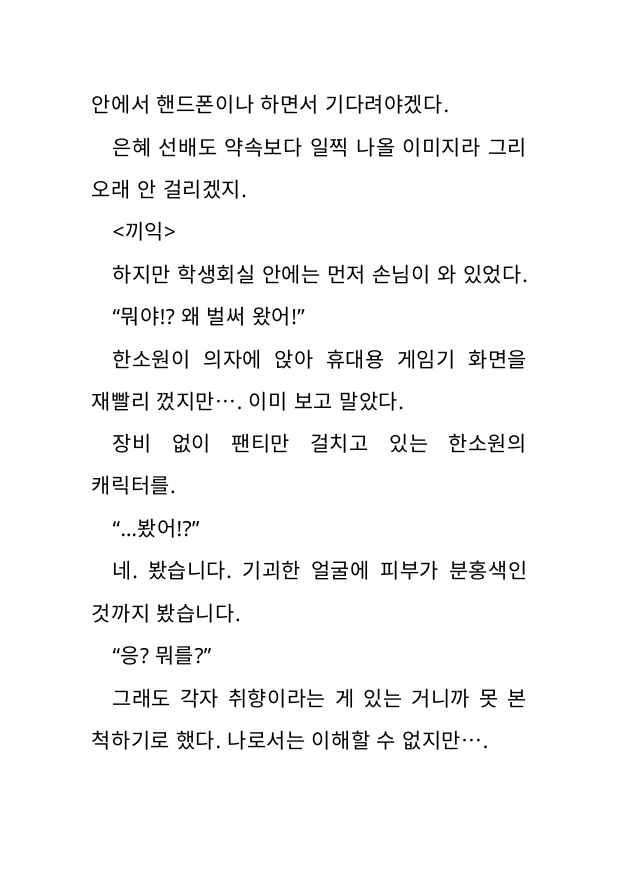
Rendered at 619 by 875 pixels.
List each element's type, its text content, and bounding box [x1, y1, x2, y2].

text 장비 없이 팬티만 걸치고 있는 한소원의 캐릭터를. [92, 427, 527, 500]
text <끼익> [92, 216, 527, 246]
text “뭐야!? 왜 벌써 왔어!” [92, 300, 527, 331]
text 한소원이 의자에 앉아 휴대용 게임기 화면을 재빨리 껐지만…. 이미 보고 말았다. [92, 343, 527, 415]
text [92, 88, 527, 119]
text 하지만 학생회실 안에는 먼저 손님이 와 있었다. [92, 258, 527, 288]
text “응? 뭐를?” [92, 639, 527, 670]
text 은혜 선배도 약속보다 일찍 나올 이미지라 그리 오래 안 걸리겠지. [92, 131, 527, 203]
text 네. 봤습니다. 기괴한 얼굴에 피부가 분홍색인 것까지 봤습니다. [92, 554, 527, 627]
text “…봤어!?” [92, 512, 527, 542]
text 그래도 각자 취향이라는 게 있는 거니까 못 본 척하기로 했다. 나로서는 이해할 수 없지만…. [92, 682, 527, 754]
